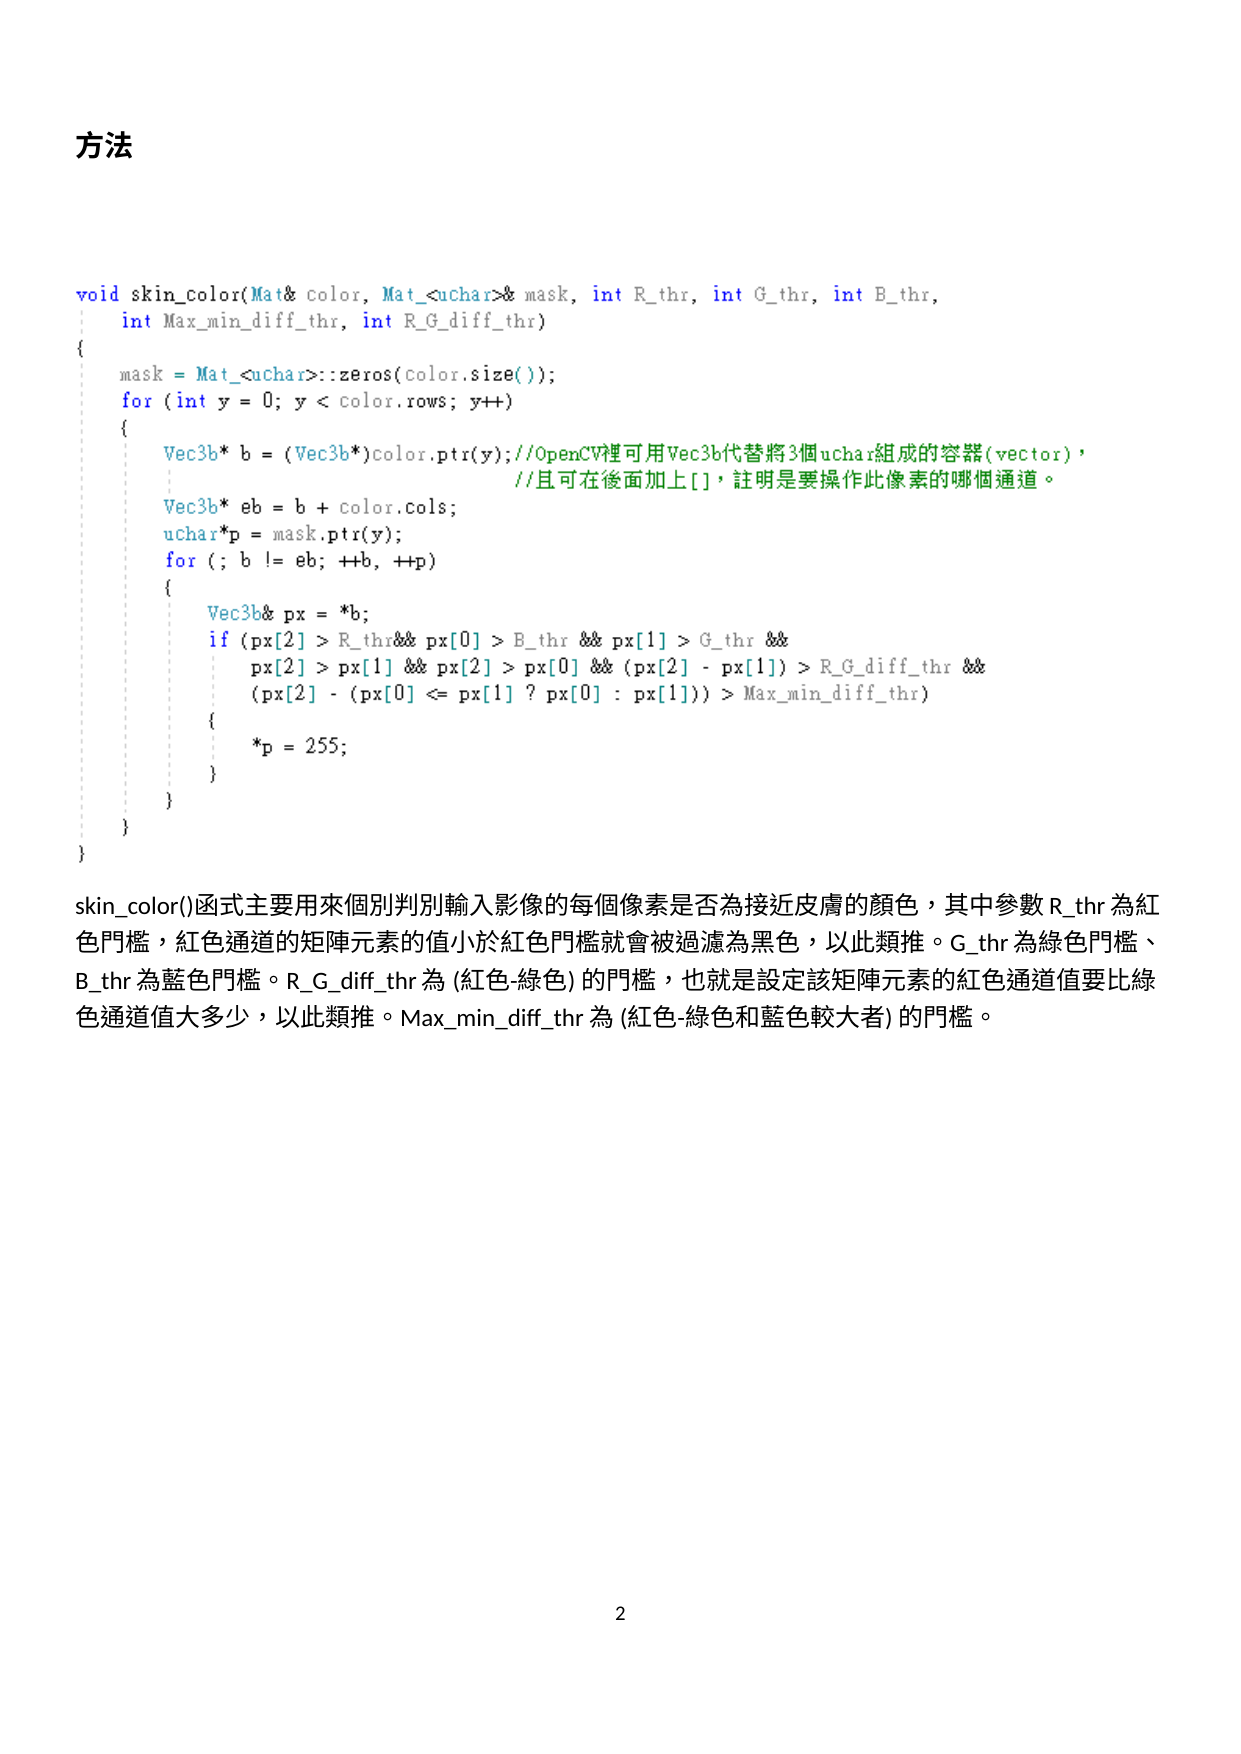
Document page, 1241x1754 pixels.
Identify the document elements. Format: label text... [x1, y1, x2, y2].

subtitle 方法 [75, 106, 1165, 181]
picture [75, 284, 1089, 866]
